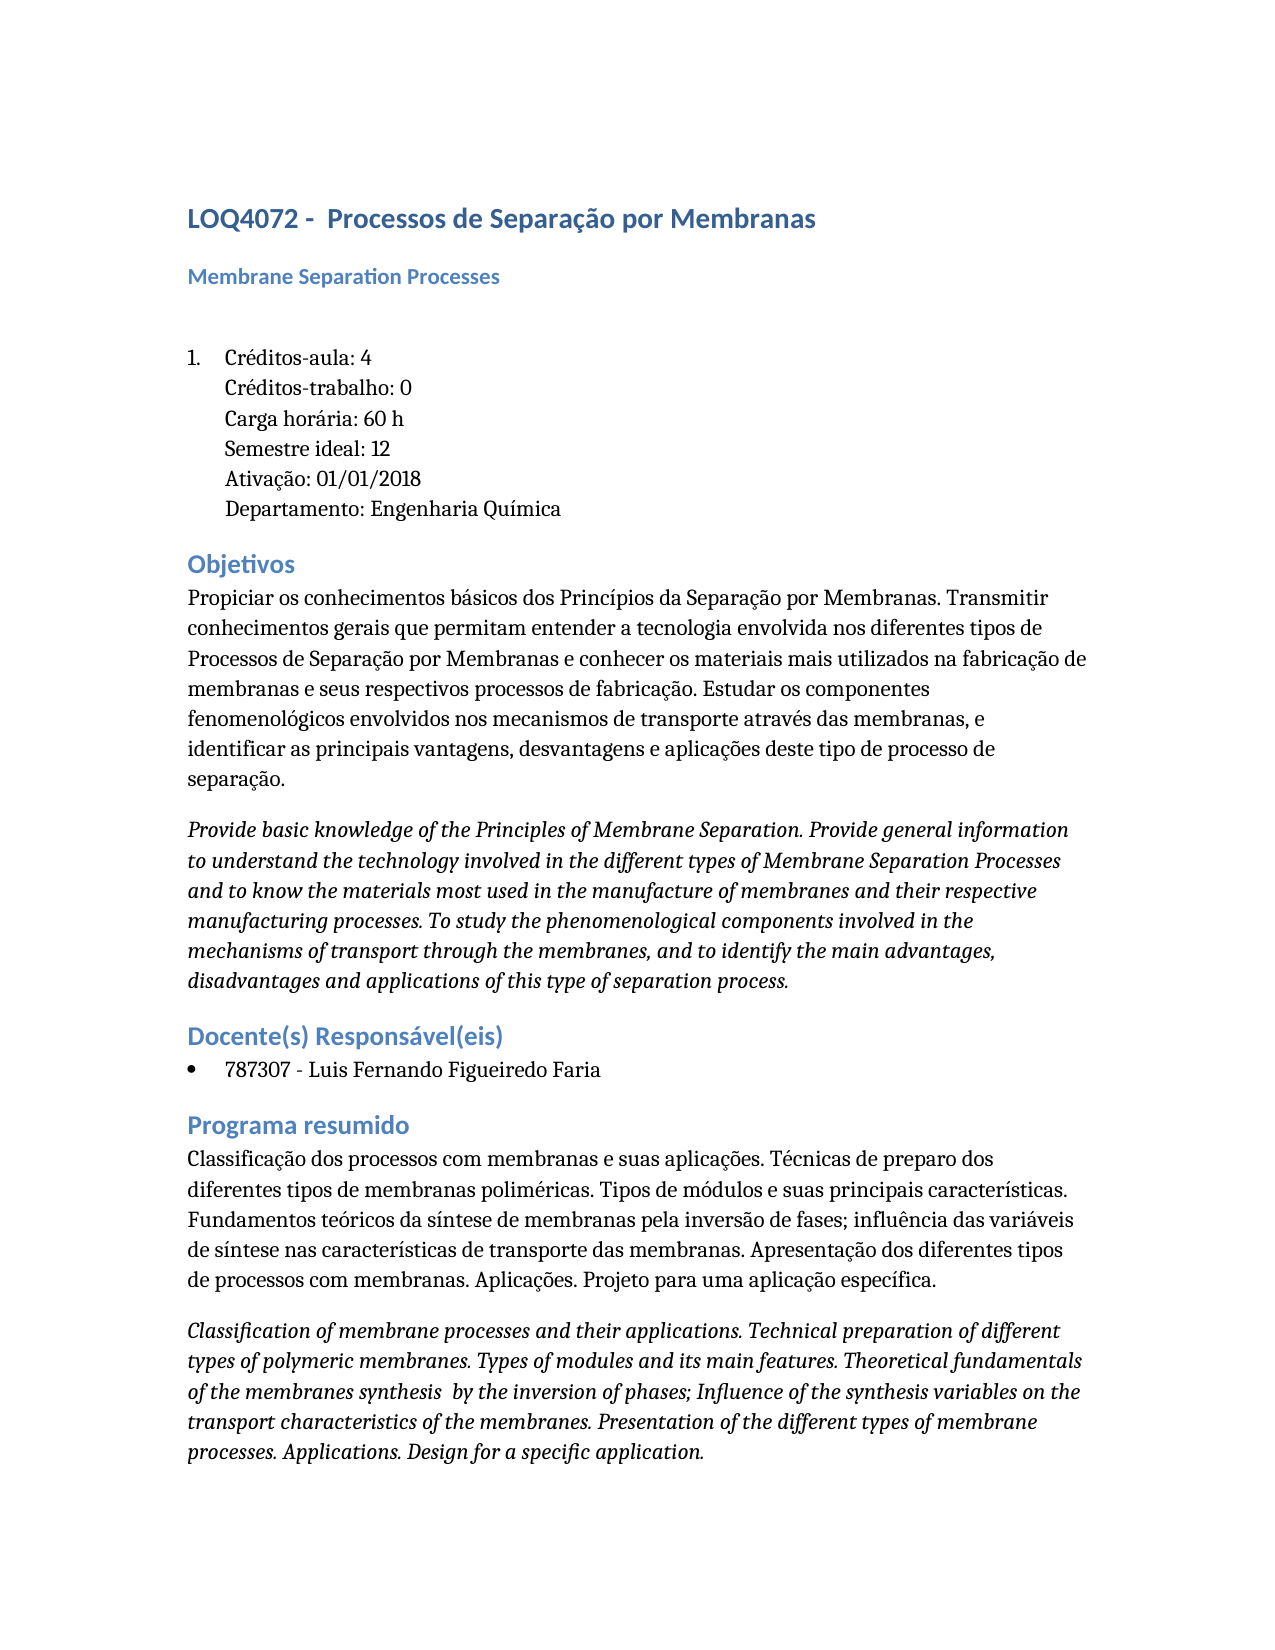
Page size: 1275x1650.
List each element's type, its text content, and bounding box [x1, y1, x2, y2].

text Classification of membrane processes and their applications. Technical preparation of different types of polymeric membranes. Types of modules and its main features. Theoretical fundamentals of the membranes synthesis by the inversion of phases; Influence of the synthesis variables on the transport characteristics of the membranes. Presentation of the different types of membrane processes. Applications. Design for a specific application. [187, 1318, 1087, 1465]
subtitle LOQ4072 - Processos de Separação por Membranas [187, 200, 1087, 236]
list Créditos-aula: 4 Créditos-trabalho: 0 Carga horária: 60 h Semestre ideal: 12 Ativação: 01/01/2018 Departamento: Engenharia Química [187, 345, 1087, 522]
text Classificação dos processos com membranas e suas aplicações. Técnicas de preparo dos diferentes tipos de membranas poliméricas. Tipos de módulos e suas principais características. Fundamentos teóricos da síntese de membranas pela inversão de fases; influência das variáveis de síntese nas características de transporte das membranas. Apresentação dos diferentes tipos de processos com membranas. Aplicações. Projeto para uma aplicação específica. [187, 1146, 1087, 1293]
text Provide basic knowledge of the Principles of Membrane Separation. Provide general information to understand the technology involved in the different types of Membrane Separation Processes and to know the materials most used in the manufacture of membranes and their respective manufacturing processes. To study the phenomenological components involved in the mechanisms of transport through the membranes, and to identify the main advantages, disadvantages and applications of this type of separation process. [187, 817, 1087, 995]
subtitle Objetivos [187, 547, 1087, 580]
list 787307 - Luis Fernando Figueiredo Faria [187, 1057, 1087, 1084]
subtitle Programa resumido [187, 1108, 1087, 1141]
subtitle Docente(s) Responsável(eis) [187, 1019, 1087, 1052]
subtitle Membrane Separation Processes [187, 262, 1087, 290]
text Propiciar os conhecimentos básicos dos Princípios da Separação por Membranas. Transmitir conhecimentos gerais que permitam entender a tecnologia envolvida nos diferentes tipos de Processos de Separação por Membranas e conhecer os materiais mais utilizados na fabricação de membranas e seus respectivos processos de fabricação. Estudar os componentes fenomenológicos envolvidos nos mecanismos de transporte através das membranas, e identificar as principais vantagens, desvantagens e aplicações deste tipo de processo de separação. [187, 585, 1087, 793]
